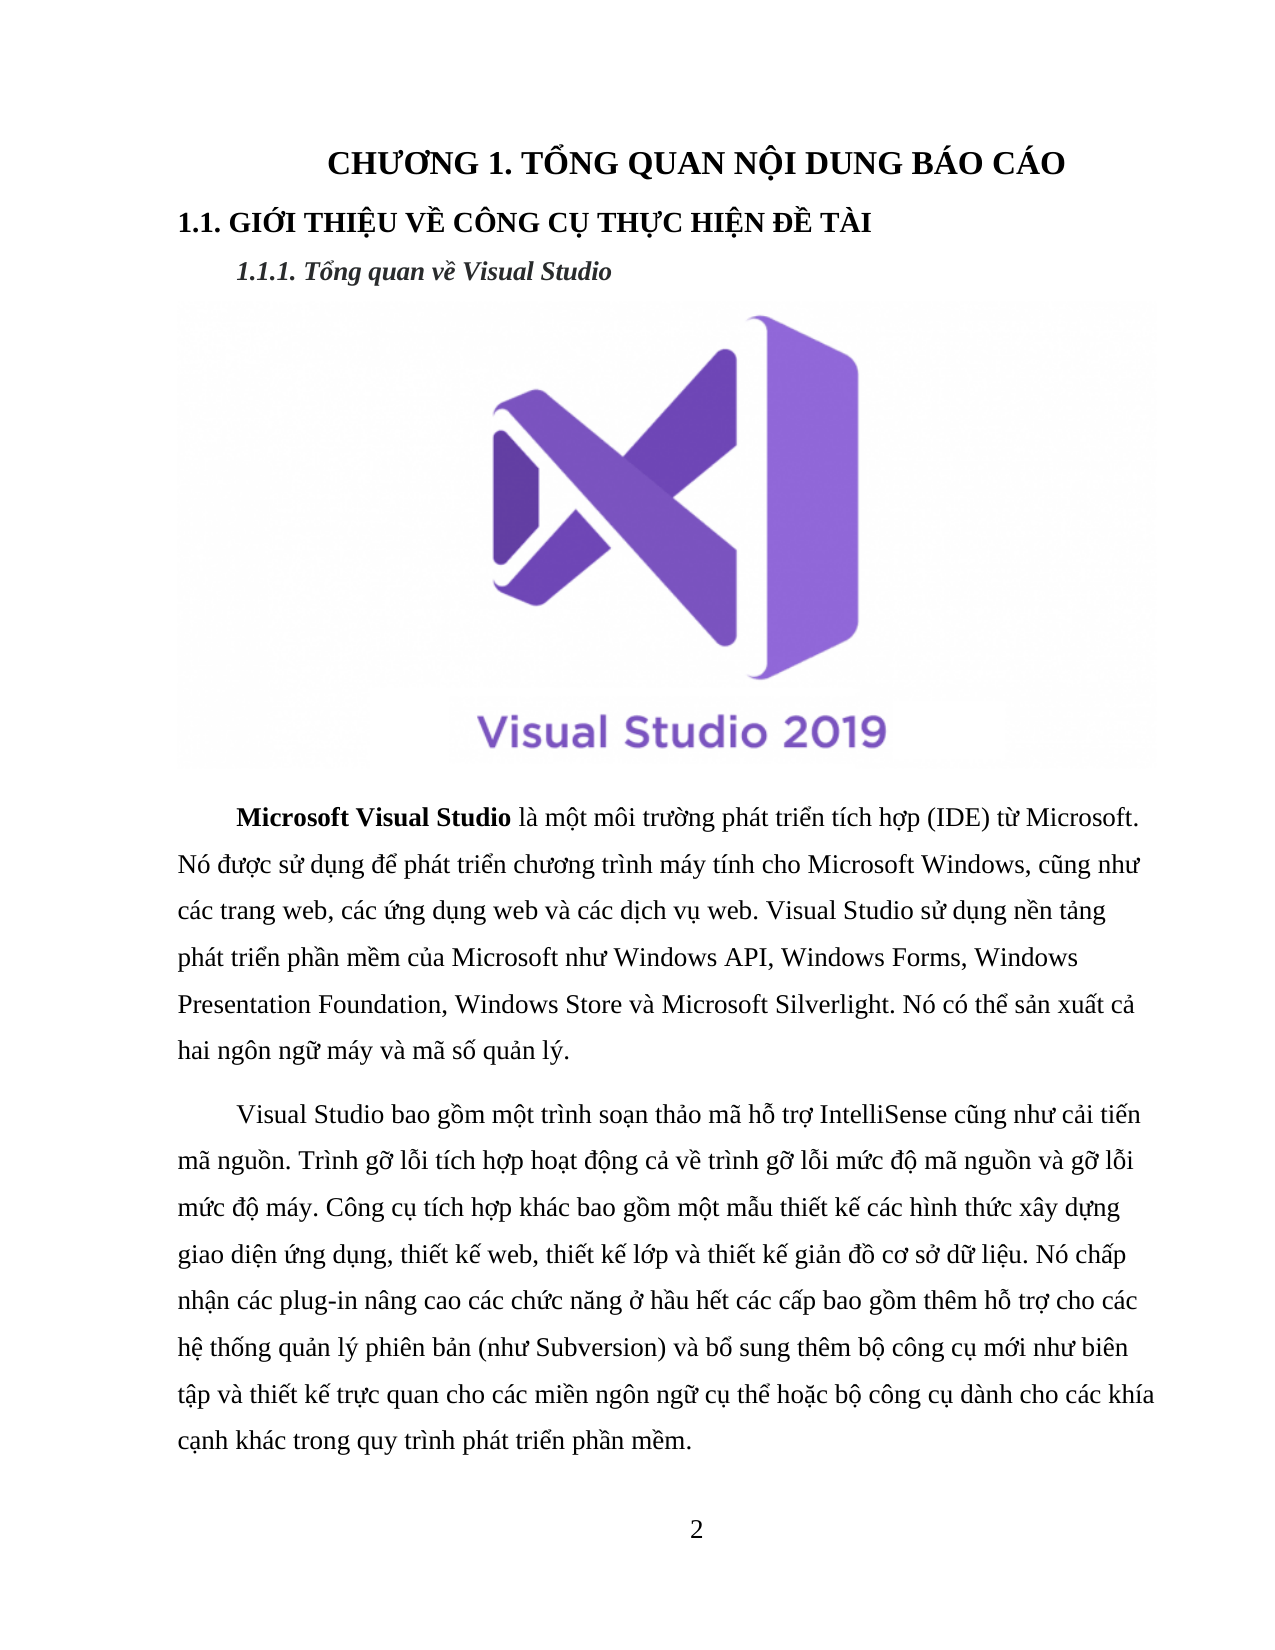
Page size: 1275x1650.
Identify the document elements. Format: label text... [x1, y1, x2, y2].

text Visual Studio bao gồm một trình soạn thảo mã hỗ trợ IntelliSense cũng như cải tiến mã nguồn. Trình gỡ lỗi tích hợp hoạt động cả về trình gỡ lỗi mức độ mã nguồn và gỡ lỗi mức độ máy. Công cụ tích hợp khác bao gồm một mẫu thiết kế các hình thức xây dựng giao diện ứng dụng, thiết kế web, thiết kế lớp và thiết kế giản đồ cơ sở dữ liệu. Nó chấp nhận các plug-in nâng cao các chức năng ở hầu hết các cấp bao gồm thêm hỗ trợ cho các hệ thống quản lý phiên bản (như Subversion) và bổ sung thêm bộ công cụ mới như biên tập và thiết kế trực quan cho các miền ngôn ngữ cụ thể hoặc bộ công cụ dành cho các khía cạnh khác trong quy trình phát triển phần mềm. [177, 1098, 1157, 1456]
subtitle 1.1.1. Tổng quan về Visual Studio [177, 255, 1157, 286]
text Microsoft Visual Studio là một môi trường phát triển tích hợp (IDE) từ Microsoft. Nó được sử dụng để phát triển chương trình máy tính cho Microsoft Windows, cũng như các trang web, các ứng dụng web và các dịch vụ web. Visual Studio sử dụng nền tảng phát triển phần mềm của Microsoft như Windows API, Windows Forms, Windows Presentation Foundation, Windows Store và Microsoft Silverlight. Nó có thể sản xuất cả hai ngôn ngữ máy và mã số quản lý. [177, 801, 1157, 1066]
subtitle CHƯƠNG 1. TỔNG QUAN NỘI DUNG BÁO CÁO [177, 143, 1157, 181]
picture [177, 301, 1157, 769]
subtitle 1.1. GIỚI THIỆU VỀ CÔNG CỤ THỰC HIỆN ĐỀ TÀI [177, 205, 1157, 238]
